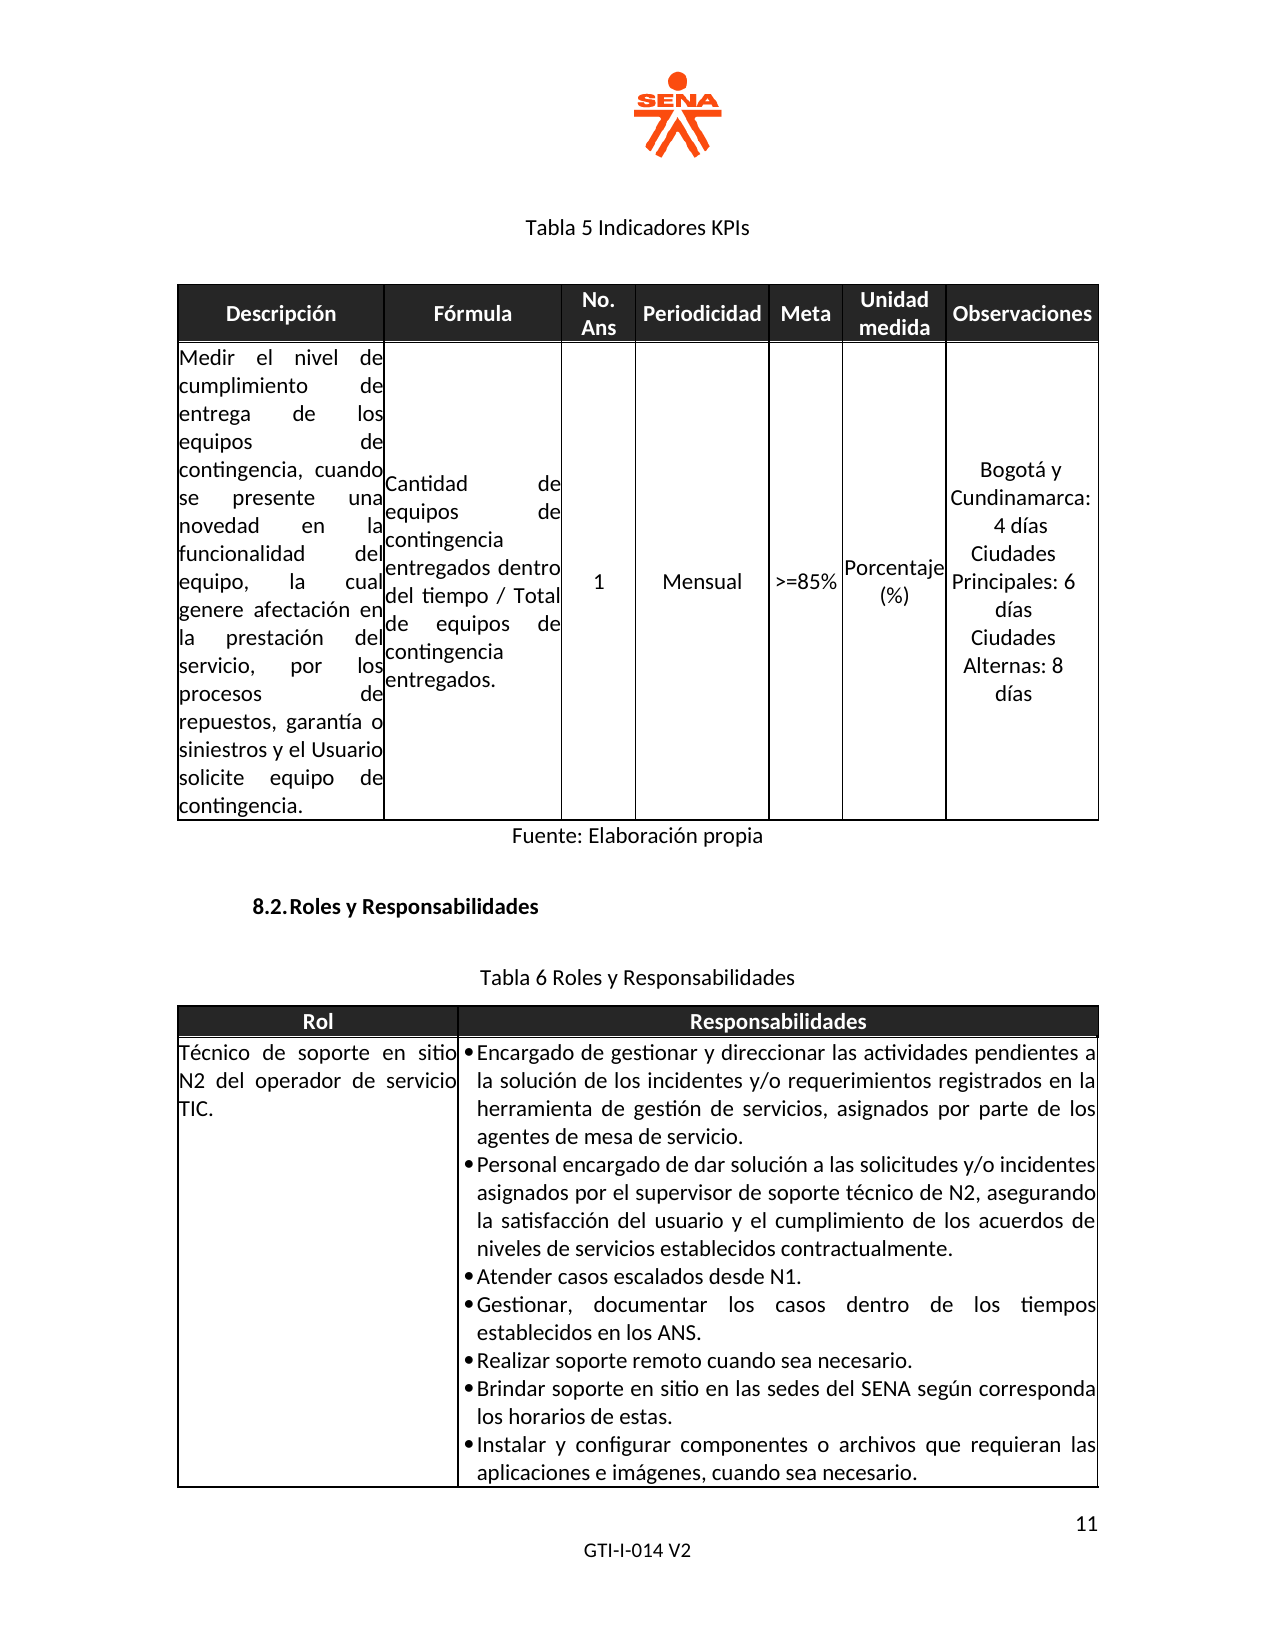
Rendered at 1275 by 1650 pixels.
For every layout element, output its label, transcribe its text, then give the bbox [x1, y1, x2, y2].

table_cell Cantidad de equipos de contingencia entregados dentro del tiempo / Total de equipos de contingencia entregados. [385, 343, 561, 819]
table_cell Bogotá y Cundinamarca: 4 días Ciudades Principales: 6 días Ciudades Alternas: 8 días [947, 343, 1098, 819]
subtitle Roles y Responsabilidades [252, 892, 1098, 920]
table_cell 1 [562, 343, 635, 819]
picture [624, 68, 728, 162]
table_header No. Ans [562, 285, 635, 341]
table_header Observaciones [947, 285, 1098, 341]
text Tabla 6 Roles y Responsabilidades [177, 963, 1098, 991]
table_header Rol [179, 1007, 457, 1036]
table_header Responsabilidades [459, 1007, 1098, 1036]
table_cell Porcentaje (%) [843, 343, 945, 819]
text Fuente: Elaboración propia [177, 821, 1098, 849]
table_header Descripción [179, 285, 383, 341]
table_header Meta [770, 285, 842, 341]
table_cell Técnico de soporte en sitio N2 del operador de servicio TIC. [179, 1038, 457, 1486]
table_cell Medir el nivel de cumplimiento de entrega de los equipos de contingencia, cuando se presente una novedad en la funcionalidad del equipo, la cual genere afectación en la prestación del servicio, por los procesos de repuestos, garantía o siniestros y el Usuario solicite equipo de contingencia. [179, 343, 383, 819]
table_cell Mensual [636, 343, 768, 819]
table_cell >=85% [770, 343, 842, 819]
table_header Periodicidad [636, 285, 768, 341]
table_header Unidad medida [843, 285, 945, 341]
table_header Fórmula [385, 285, 561, 341]
